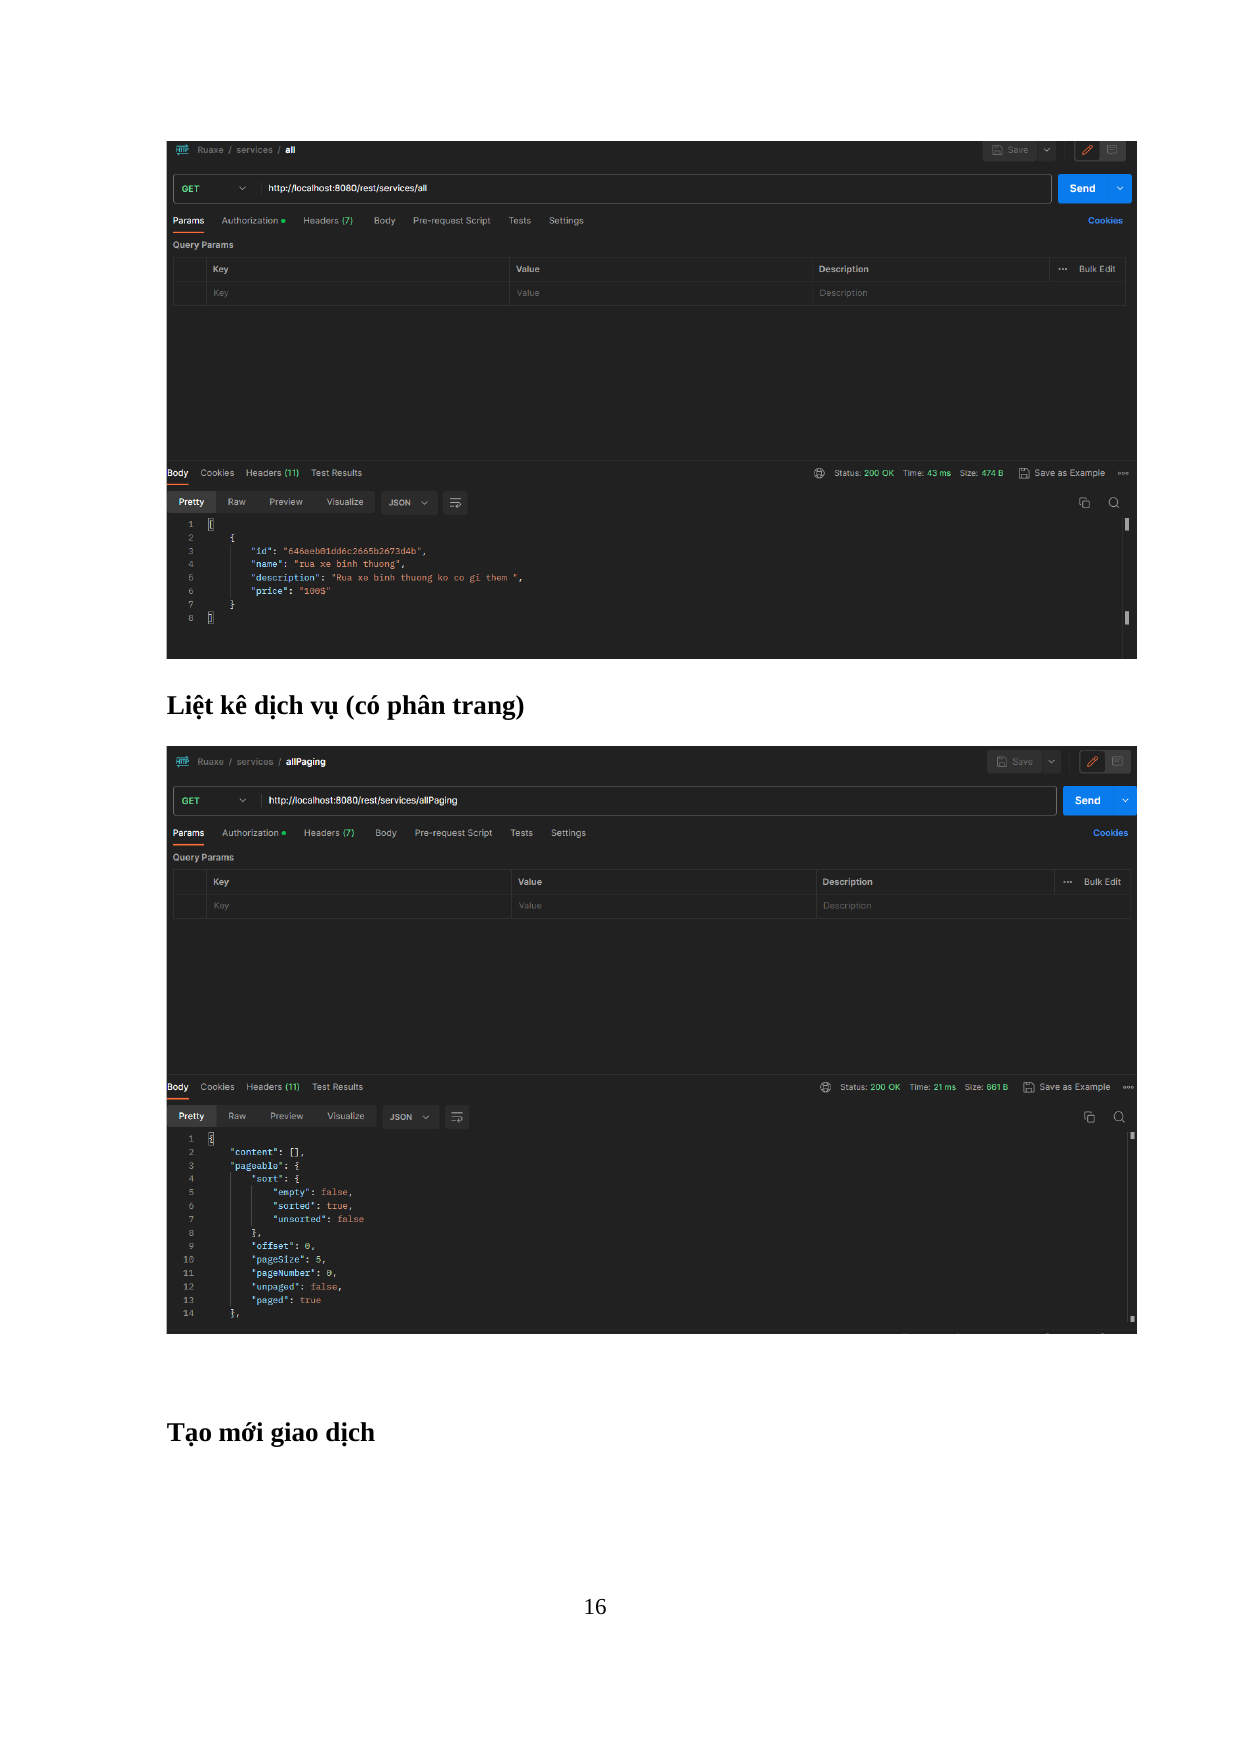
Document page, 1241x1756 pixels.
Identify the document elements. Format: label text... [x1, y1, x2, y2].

subtitle Liệt kê dịch vụ (có phân trang) [167, 689, 1137, 720]
picture [166, 141, 1137, 659]
picture [166, 746, 1137, 1334]
subtitle Tạo mới giao dịch [167, 1416, 1137, 1447]
